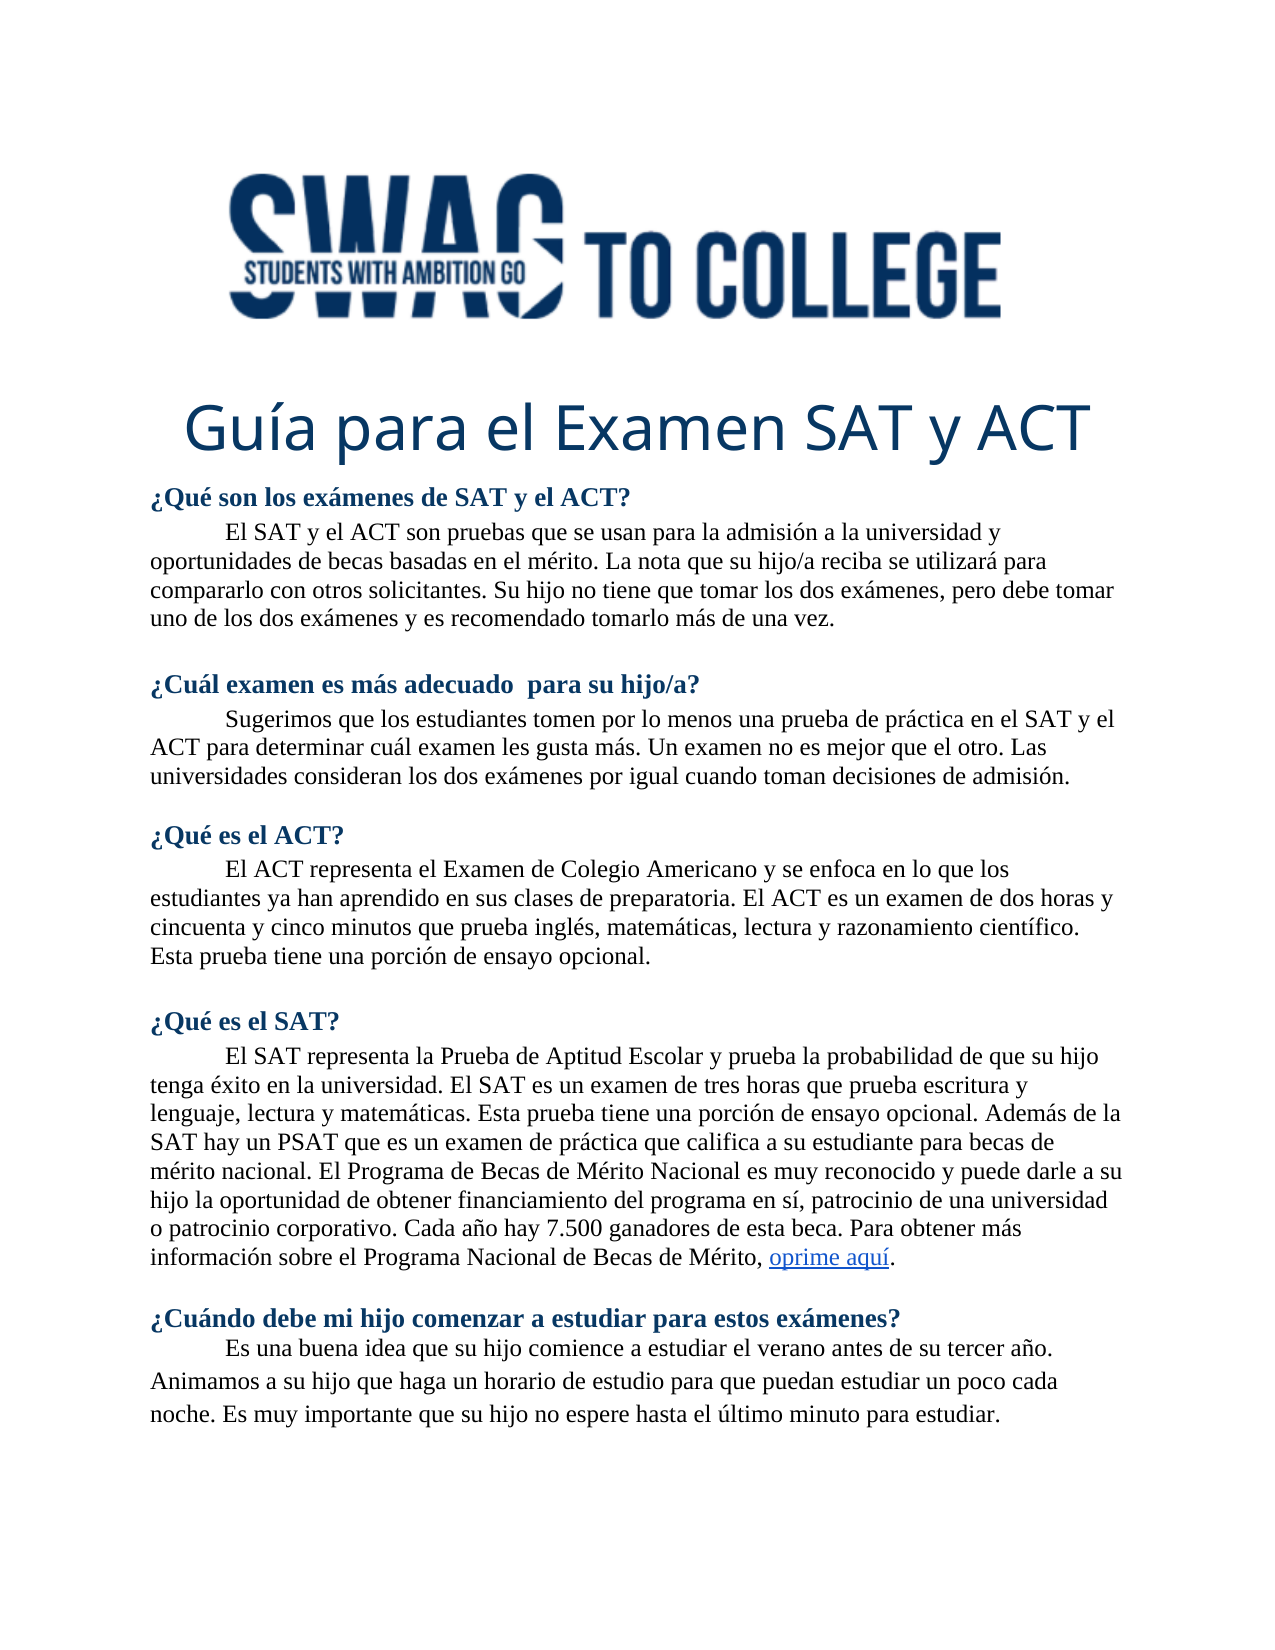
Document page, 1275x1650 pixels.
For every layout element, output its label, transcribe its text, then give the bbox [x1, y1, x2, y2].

text ¿Qué son los exámenes de SAT y el ACT? [150, 482, 1125, 513]
text Guía para el Examen SAT y ACT [150, 361, 1125, 469]
text Es una buena idea que su hijo comience a estudiar el verano antes de su tercer año. Animamos a su hijo que haga un horario de estudio para que puedan estudiar un poco cada noche. Es muy importante que su hijo no espere hasta el último minuto para estudiar. [150, 1333, 1125, 1428]
text ¿Cuál examen es más adecuado para su hijo/a? [150, 668, 1125, 699]
picture [220, 161, 1018, 349]
text El SAT representa la Prueba de Aptitud Escolar y prueba la probabilidad de que su hijo tenga éxito en la universidad. El SAT es un examen de tres horas que prueba escritura y lenguaje, lectura y matemáticas. Esta prueba tiene una porción de ensayo opcional. Además de la SAT hay un PSAT que es un examen de práctica que califica a su estudiante para becas de mérito nacional. El Programa de Becas de Mérito Nacional es muy reconocido y puede darle a su hijo la oportunidad de obtener financiamiento del programa en sí, patrocinio de una universidad o patrocinio corporativo. Cada año hay 7.500 ganadores de esta beca. Para obtener más información sobre el Programa Nacional de Becas de Mérito, oprime aquí. [150, 1041, 1125, 1271]
text ¿Qué es el SAT? [150, 1005, 1125, 1036]
text El ACT representa el Examen de Colegio Americano y se enfoca en lo que los estudiantes ya han aprendido en sus clases de preparatoria. El ACT es un examen de dos horas y cincuenta y cinco minutos que prueba inglés, matemáticas, lectura y razonamiento científico. Esta prueba tiene una porción de ensayo opcional. [150, 854, 1125, 969]
text ¿Cuándo debe mi hijo comenzar a estudiar para estos exámenes? [150, 1302, 1125, 1333]
text ¿Qué es el ACT? [150, 819, 1125, 850]
text El SAT y el ACT son pruebas que se usan para la admisión a la universidad y oportunidades de becas basadas en el mérito. La nota que su hijo/a reciba se utilizará para compararlo con otros solicitantes. Su hijo no tiene que tomar los dos exámenes, pero debe tomar uno de los dos exámenes y es recomendado tomarlo más de una vez. [150, 517, 1125, 632]
text Sugerimos que los estudiantes tomen por lo menos una prueba de práctica en el SAT y el ACT para determinar cuál examen les gusta más. Un examen no es mejor que el otro. Las universidades consideran los dos exámenes por igual cuando toman decisiones de admisión. [150, 704, 1125, 790]
